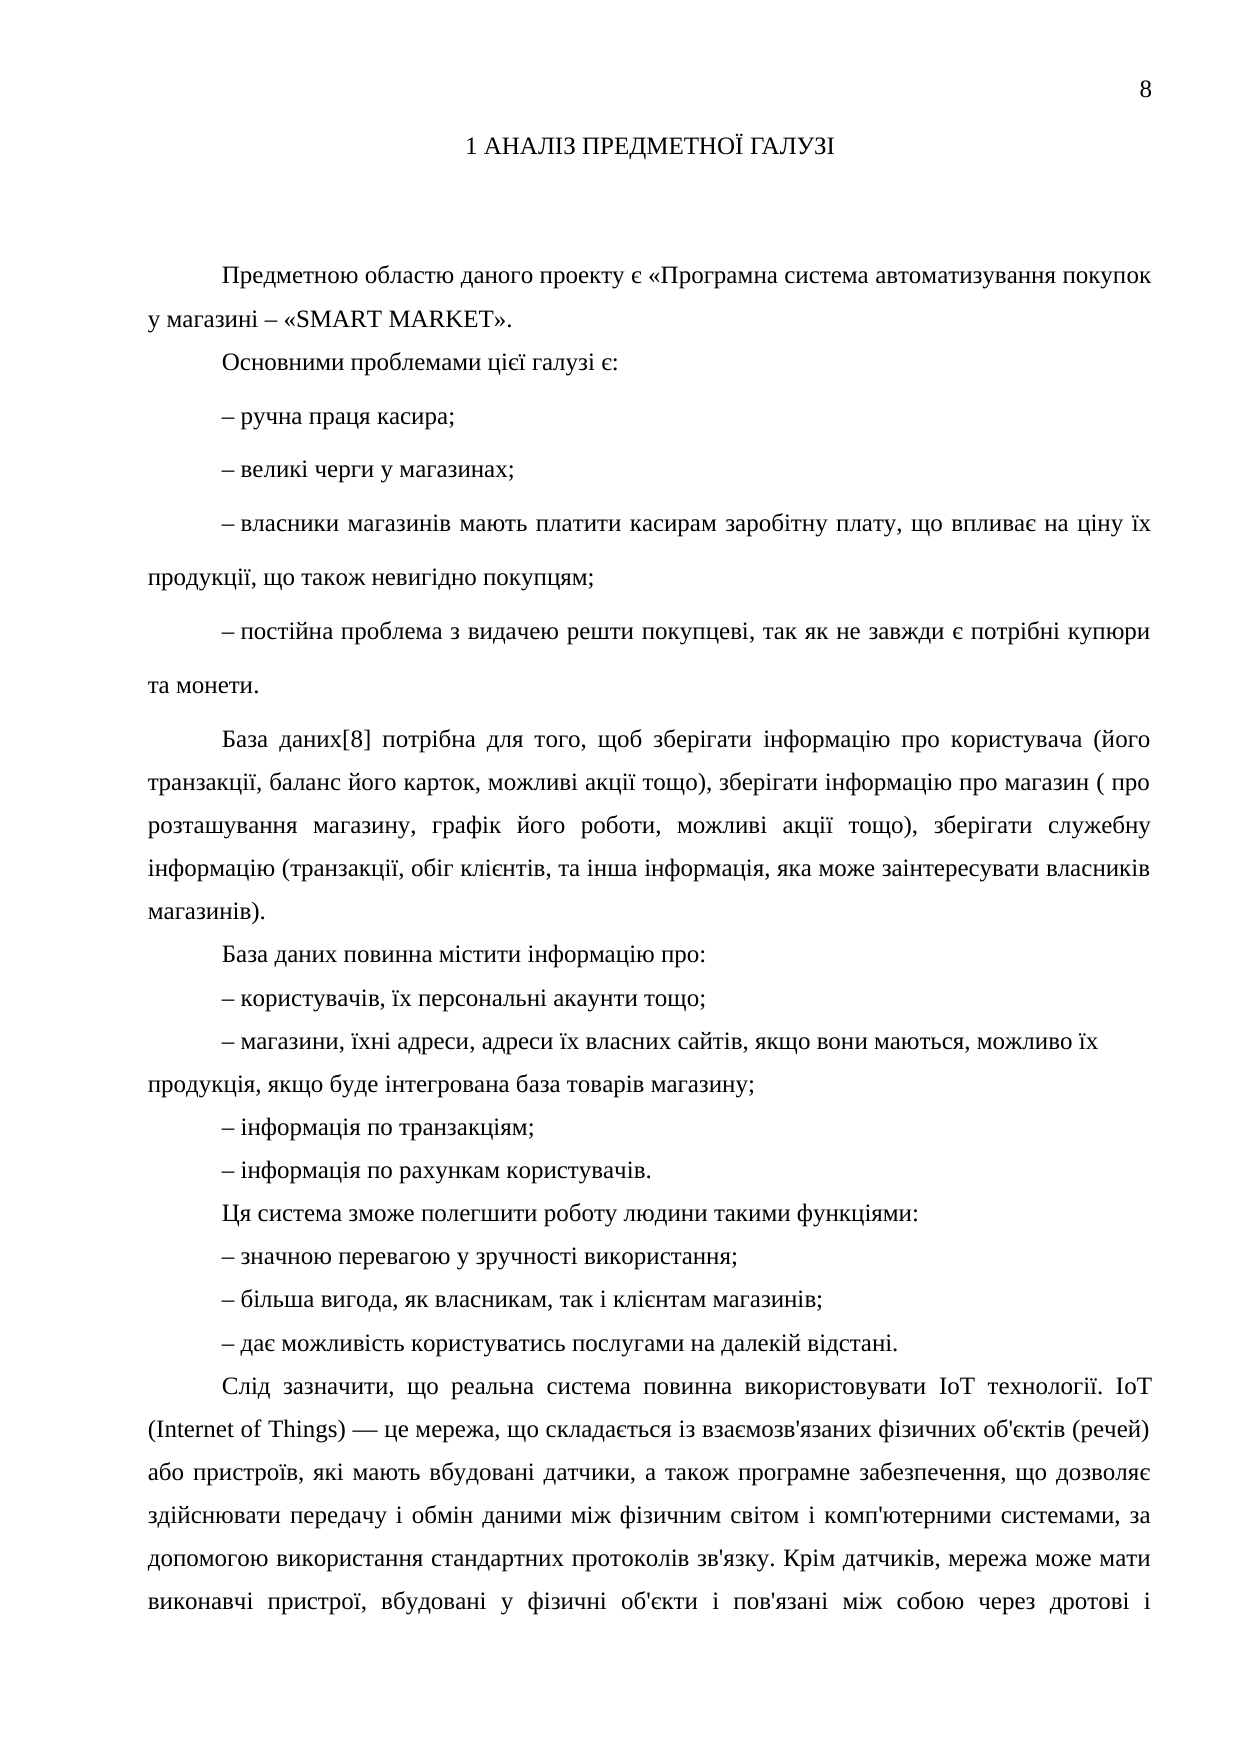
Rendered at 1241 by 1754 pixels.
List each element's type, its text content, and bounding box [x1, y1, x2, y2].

text База даних повинна містити інформацію про: [148, 939, 1152, 968]
text Предметною областю даного проекту є «Програмна система автоматизування покупок у магазині – «SMART MARKET». [148, 261, 1152, 332]
text – дає можливість користуватись послугами на далекій відстані. [148, 1328, 1152, 1356]
text – більша вигода, як власникам, так і клієнтам магазинів; [148, 1284, 1152, 1313]
text Ця система зможе полегшити роботу людини такими функціями: [148, 1198, 1152, 1227]
subtitle 1 АНАЛІЗ ПРЕДМЕТНОЇ ГАЛУЗІ [148, 131, 1152, 160]
text База даних[8] потрібна для того, щоб зберігати інформацію про користувача (його транзакції, баланс його карток, можливі акції тощо), зберігати інформацію про магазин ( про розташування магазину, графік його роботи, можливі акції тощо), зберігати служебну інформацію (транзакції, обіг клієнтів, та інша інформація, яка може заінтересувати власників магазинів). [148, 724, 1152, 925]
text – інформація по рахункам користувачів. [148, 1155, 1152, 1184]
text – постійна проблема з видачею решти покупцеві, так як не завжди є потрібні купюри та монети. [148, 616, 1152, 706]
text – ручна праця касира; [148, 401, 1152, 437]
text – інформація по транзакціям; [148, 1112, 1152, 1141]
text – великі черги у магазинах; [148, 454, 1152, 491]
text Основними проблемами цієї галузі є: [148, 347, 1152, 383]
text продукція, якщо буде інтегрована база товарів магазину; [148, 1069, 1152, 1098]
text – магазини, їхні адреси, адреси їх власних сайтів, якщо вони маються, можливо їх [148, 1026, 1152, 1054]
text – власники магазинів мають платити касирам заробітну плату, що впливає на ціну їх продукції, що також невигідно покупцям; [148, 508, 1152, 598]
text – значною перевагою у зручності використання; [148, 1241, 1152, 1270]
text – користувачів, їх персональні акаунти тощо; [148, 983, 1152, 1011]
